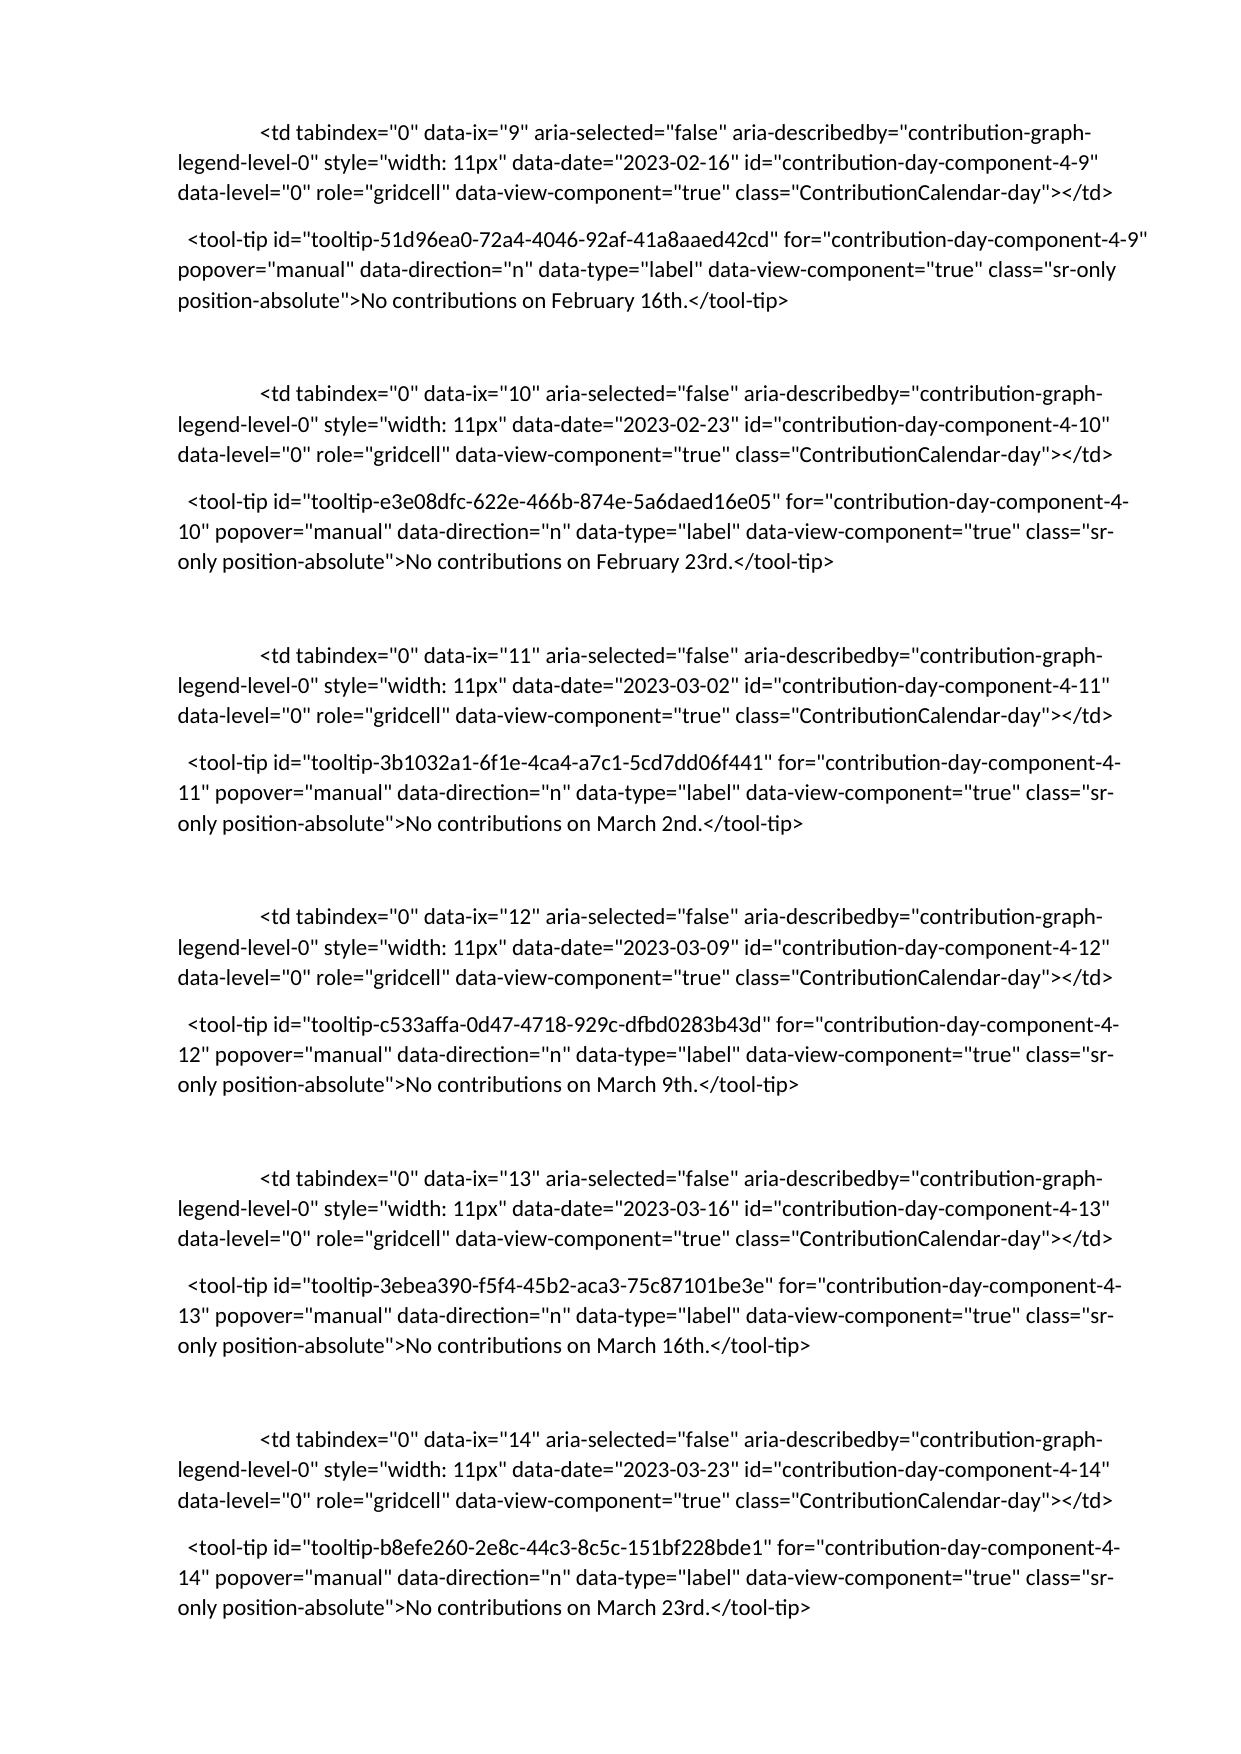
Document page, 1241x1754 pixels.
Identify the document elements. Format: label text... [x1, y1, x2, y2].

text <tool-tip id="tooltip-3b1032a1-6f1e-4ca4-a7c1-5cd7dd06f441" for="contribution-day-component-4-11" popover="manual" data-direction="n" data-type="label" data-view-component="true" class="sr-only position-absolute">No contributions on March 2nd.</tool-tip> [177, 748, 1152, 837]
text <tool-tip id="tooltip-51d96ea0-72a4-4046-92af-41a8aaed42cd" for="contribution-day-component-4-9" popover="manual" data-direction="n" data-type="label" data-view-component="true" class="sr-only position-absolute">No contributions on February 16th.</tool-tip> [177, 225, 1152, 314]
text <tool-tip id="tooltip-3ebea390-f5f4-45b2-aca3-75c87101be3e" for="contribution-day-component-4-13" popover="manual" data-direction="n" data-type="label" data-view-component="true" class="sr-only position-absolute">No contributions on March 16th.</tool-tip> [177, 1271, 1152, 1360]
text <td tabindex="0" data-ix="13" aria-selected="false" aria-describedby="contribution-graph-legend-level-0" style="width: 11px" data-date="2023-03-16" id="contribution-day-component-4-13" data-level="0" role="gridcell" data-view-component="true" class="ContributionCalendar-day"></td> [177, 1164, 1152, 1252]
text <td tabindex="0" data-ix="10" aria-selected="false" aria-describedby="contribution-graph-legend-level-0" style="width: 11px" data-date="2023-02-23" id="contribution-day-component-4-10" data-level="0" role="gridcell" data-view-component="true" class="ContributionCalendar-day"></td> [177, 379, 1152, 468]
text <tool-tip id="tooltip-c533affa-0d47-4718-929c-dfbd0283b43d" for="contribution-day-component-4-12" popover="manual" data-direction="n" data-type="label" data-view-component="true" class="sr-only position-absolute">No contributions on March 9th.</tool-tip> [177, 1010, 1152, 1098]
text <tool-tip id="tooltip-e3e08dfc-622e-466b-874e-5a6daed16e05" for="contribution-day-component-4-10" popover="manual" data-direction="n" data-type="label" data-view-component="true" class="sr-only position-absolute">No contributions on February 23rd.</tool-tip> [177, 487, 1152, 575]
text <td tabindex="0" data-ix="12" aria-selected="false" aria-describedby="contribution-graph-legend-level-0" style="width: 11px" data-date="2023-03-09" id="contribution-day-component-4-12" data-level="0" role="gridcell" data-view-component="true" class="ContributionCalendar-day"></td> [177, 902, 1152, 991]
text <tool-tip id="tooltip-b8efe260-2e8c-44c3-8c5c-151bf228bde1" for="contribution-day-component-4-14" popover="manual" data-direction="n" data-type="label" data-view-component="true" class="sr-only position-absolute">No contributions on March 23rd.</tool-tip> [177, 1533, 1152, 1621]
text <td tabindex="0" data-ix="14" aria-selected="false" aria-describedby="contribution-graph-legend-level-0" style="width: 11px" data-date="2023-03-23" id="contribution-day-component-4-14" data-level="0" role="gridcell" data-view-component="true" class="ContributionCalendar-day"></td> [177, 1425, 1152, 1514]
text <td tabindex="0" data-ix="11" aria-selected="false" aria-describedby="contribution-graph-legend-level-0" style="width: 11px" data-date="2023-03-02" id="contribution-day-component-4-11" data-level="0" role="gridcell" data-view-component="true" class="ContributionCalendar-day"></td> [177, 641, 1152, 729]
text <td tabindex="0" data-ix="9" aria-selected="false" aria-describedby="contribution-graph-legend-level-0" style="width: 11px" data-date="2023-02-16" id="contribution-day-component-4-9" data-level="0" role="gridcell" data-view-component="true" class="ContributionCalendar-day"></td> [177, 118, 1152, 207]
